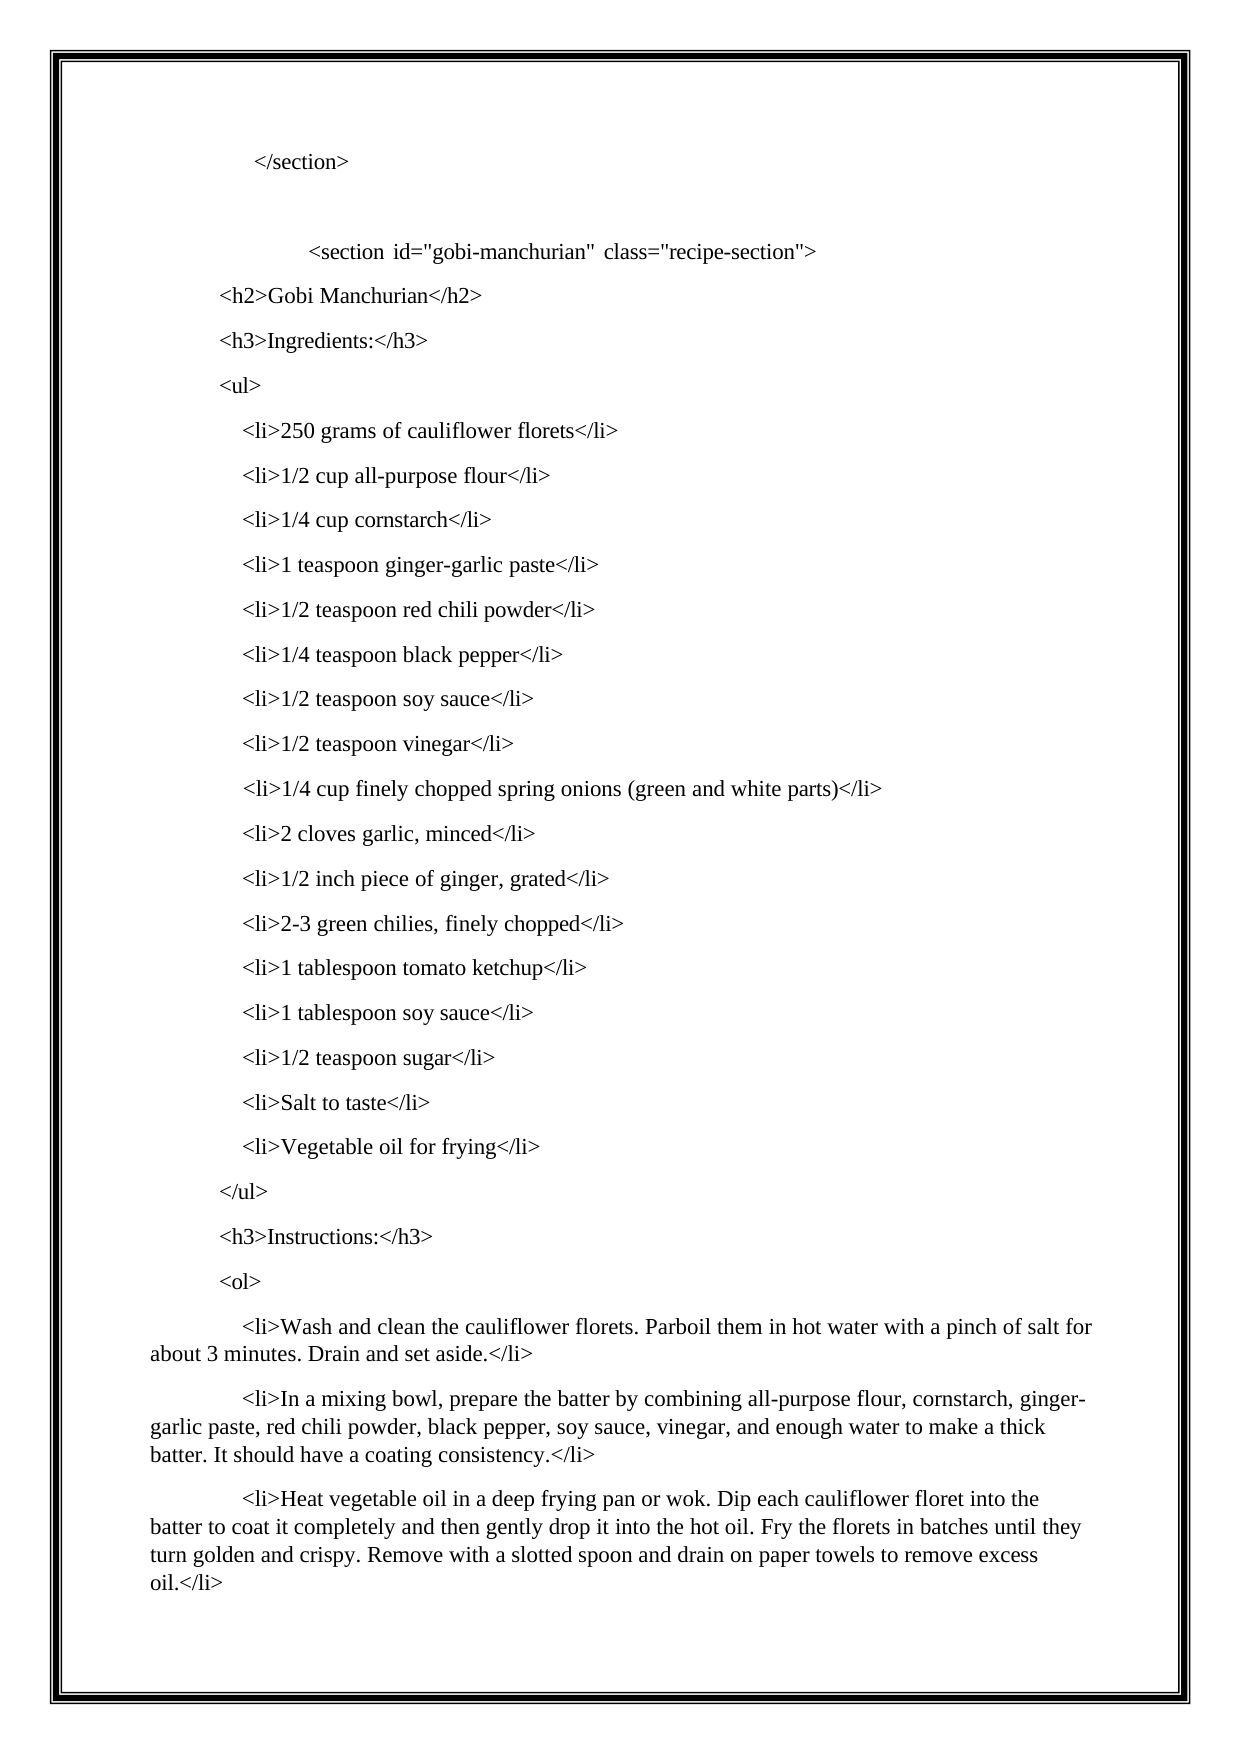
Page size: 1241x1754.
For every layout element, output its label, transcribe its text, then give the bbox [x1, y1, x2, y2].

text <li>1 tablespoon tomato ketchup</li> [242, 954, 1093, 981]
text <li>1/2 teaspoon sugar</li> [242, 1044, 1093, 1070]
text <li>1/2 teaspoon red chili powder</li> [242, 596, 1093, 622]
text <li>1/2 teaspoon vinegar</li> [242, 730, 1093, 757]
text <h2>Gobi Manchurian</h2> [219, 282, 1093, 309]
text </section> [254, 148, 1093, 174]
text <h3>Instructions:</h3> [219, 1223, 1093, 1249]
text <li>1 teaspoon ginger-garlic paste</li> [242, 551, 1093, 578]
text <li>Vegetable oil for frying</li> [242, 1133, 1093, 1160]
text <li>2 cloves garlic, minced</li> [242, 820, 1093, 846]
text <li>250 grams of cauliflower florets</li> [242, 417, 1093, 443]
text <li>1/2 cup all-purpose flour</li> [242, 462, 1093, 488]
text <li>Wash and clean the cauliflower florets. Parboil them in hot water with a pinch of salt for about 3 minutes. Drain and set aside.</li> [150, 1313, 1093, 1367]
text <h3>Ingredients:</h3> [219, 327, 1093, 353]
text <li>2-3 green chilies, finely chopped</li> [242, 909, 1093, 936]
text <li>1 tablespoon soy sauce</li> [242, 999, 1093, 1025]
text <li>1/4 cup finely chopped spring onions (green and white parts)</li> [148, 775, 978, 801]
text <li>1/4 teaspoon black pepper</li> [242, 641, 1093, 667]
text <section id="gobi-manchurian" class="recipe-section"> [148, 238, 977, 264]
text <li>1/2 inch piece of ginger, grated</li> [242, 865, 1093, 891]
text <li>1/2 teaspoon soy sauce</li> [242, 686, 1093, 712]
text </ul> [219, 1178, 1093, 1204]
text <ul> [219, 372, 1093, 398]
text <ol> [219, 1268, 1093, 1294]
text <li>Salt to taste</li> [242, 1089, 1093, 1115]
text <li>Heat vegetable oil in a deep frying pan or wok. Dip each cauliflower floret into the batter to coat it completely and then gently drop it into the hot oil. Fry the florets in batches until they turn golden and crispy. Remove with a slotted spoon and drain on paper towels to remove excess oil.</li> [150, 1485, 1084, 1595]
text <li>1/4 cup cornstarch</li> [242, 506, 1093, 533]
text <li>In a mixing bowl, prepare the batter by combining all-purpose flour, cornstarch, ginger- garlic paste, red chili powder, black pepper, soy sauce, vinegar, and enough water to make a thick batter. It should have a coating consistency.</li> [150, 1385, 1093, 1467]
